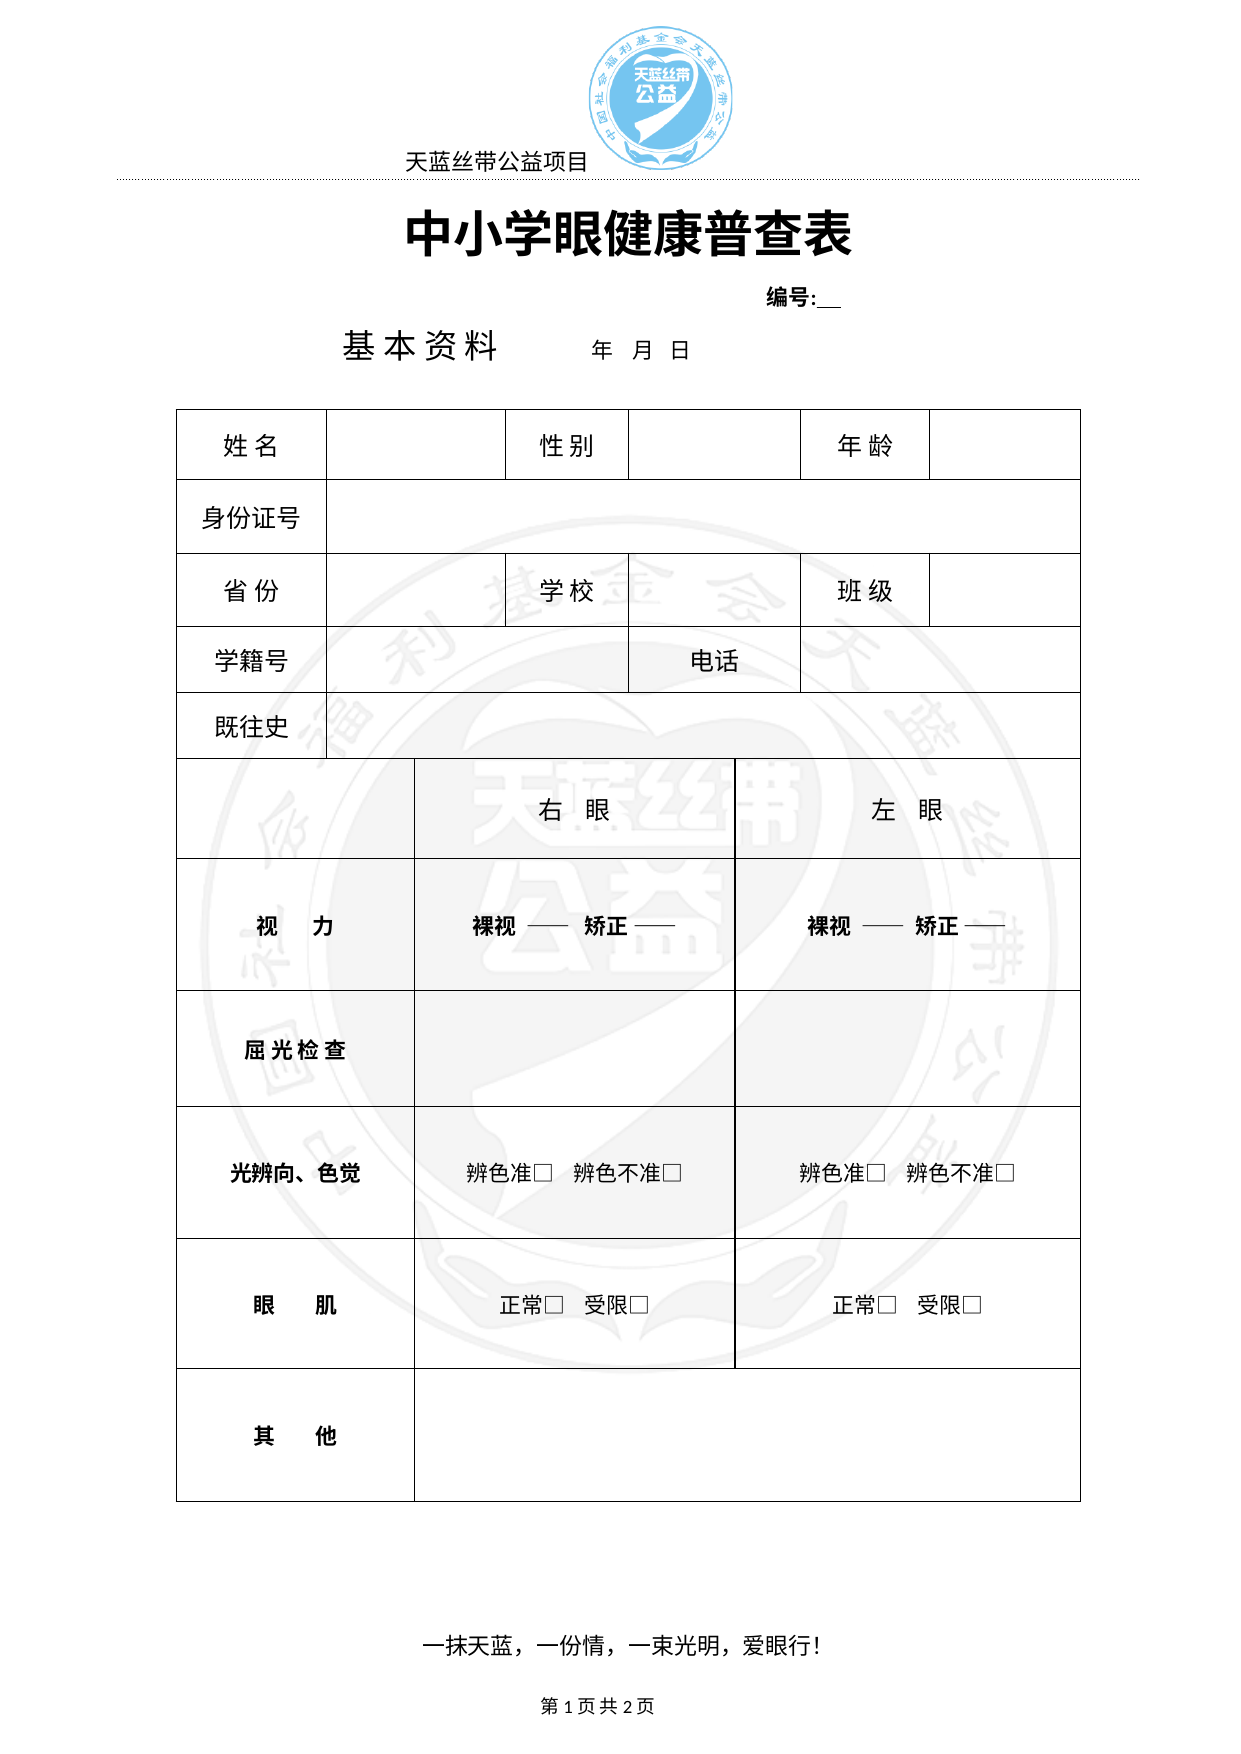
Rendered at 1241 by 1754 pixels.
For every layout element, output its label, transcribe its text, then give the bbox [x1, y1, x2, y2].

table_cell 光辨向、色觉 [177, 1107, 414, 1238]
text 基 本 资 料 年 月 日 [125, 312, 1131, 377]
table_header 年 龄 [801, 410, 929, 479]
picture [588, 26, 733, 170]
text 中小学眼健康普查表 [125, 182, 1131, 279]
table_cell 裸视 —— 矫正 —— [415, 859, 734, 990]
table_cell 裸视 —— 矫正 —— [736, 859, 1080, 990]
table_cell [930, 554, 1080, 626]
table_cell 班 级 [801, 554, 929, 626]
table_cell [415, 1369, 1080, 1501]
table_header [629, 410, 800, 479]
table_cell [327, 627, 628, 692]
table_cell [177, 759, 414, 858]
table_cell 右 眼 [415, 759, 734, 858]
table_cell 学 校 [506, 554, 628, 626]
table_header 姓 名 [177, 410, 326, 479]
table_header 性 别 [506, 410, 628, 479]
table_cell [327, 480, 1080, 552]
table_cell 正常□ 受限□ [415, 1239, 734, 1368]
table_cell 身份证号 [177, 480, 326, 552]
table_cell 视 力 [177, 859, 414, 990]
table_cell [801, 627, 1080, 692]
table_cell [736, 991, 1080, 1106]
table_cell 学籍号 [177, 627, 326, 692]
table_cell 其 他 [177, 1369, 414, 1501]
table_header [327, 410, 505, 479]
table_header [930, 410, 1080, 479]
table_cell 辨色准□ 辨色不准□ [415, 1107, 734, 1238]
table_cell 辨色准□ 辨色不准□ [736, 1107, 1080, 1238]
table_cell [327, 554, 505, 626]
table_cell [327, 693, 1080, 758]
table_cell 正常□ 受限□ [736, 1239, 1080, 1368]
table_cell 既往史 [177, 693, 326, 758]
table_cell [415, 991, 734, 1106]
table_cell 省 份 [177, 554, 326, 626]
table_cell 屈 光 检 查 [177, 991, 414, 1106]
table_cell [629, 554, 800, 626]
table_cell 电话 [629, 627, 800, 692]
text 编号: [125, 279, 1131, 312]
table_cell 眼 肌 [177, 1239, 414, 1368]
table_cell 左 眼 [736, 759, 1080, 858]
